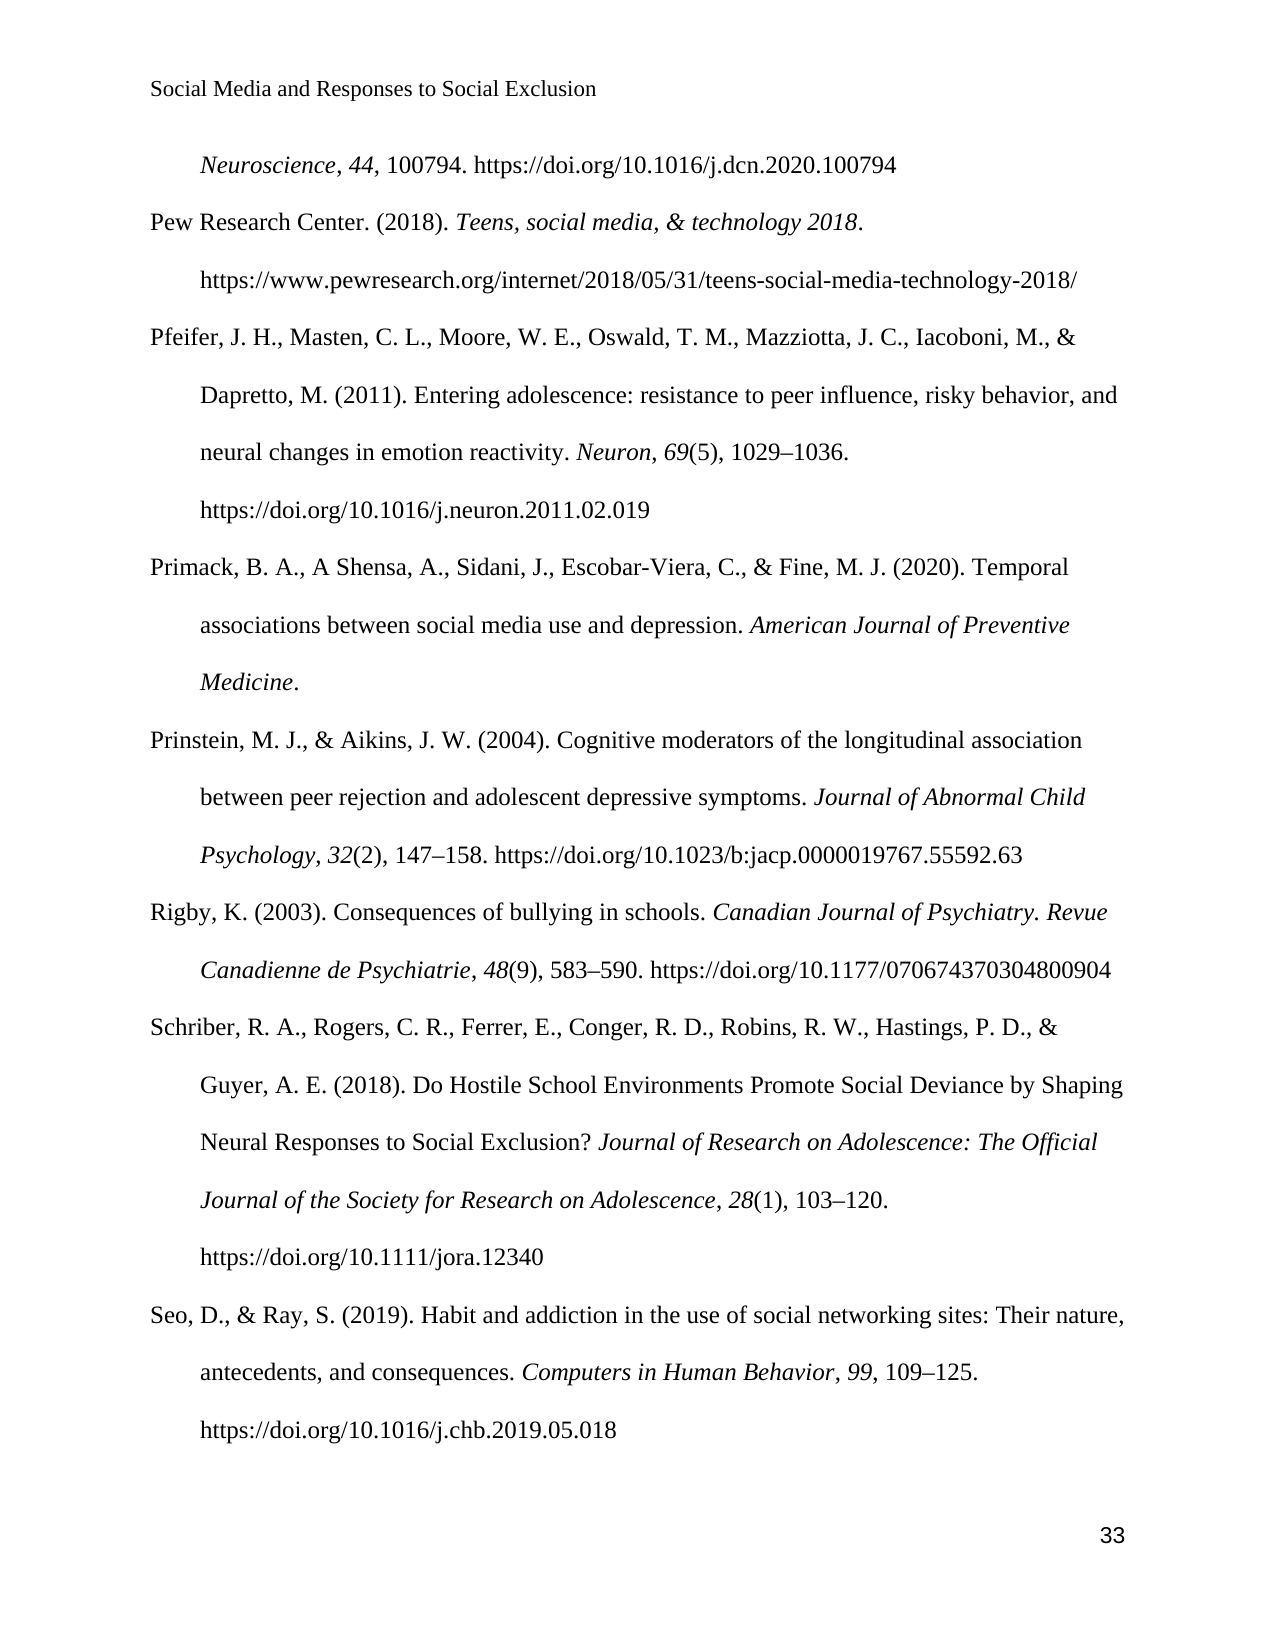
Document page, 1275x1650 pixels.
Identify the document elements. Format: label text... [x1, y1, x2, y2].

text Pfeifer, J. H., Masten, C. L., Moore, W. E., Oswald, T. M., Mazziotta, J. C., Iacoboni, M., & Dapretto, M. (2011). Entering adolescence: resistance to peer influence, risky behavior, and neural changes in emotion reactivity. Neuron, 69(5), 1029–1036. https://doi.org/10.1016/j.neuron.2011.02.019 [150, 322, 1125, 524]
text Rigby, K. (2003). Consequences of bullying in schools. Canadian Journal of Psychiatry. Revue Canadienne de Psychiatrie, 48(9), 583–590. https://doi.org/10.1177/070674370304800904 [150, 897, 1125, 984]
text Seo, D., & Ray, S. (2019). Habit and addiction in the use of social networking sites: Their nature, antecedents, and consequences. Computers in Human Behavior, 99, 109–125. https://doi.org/10.1016/j.chb.2019.05.018 [150, 1300, 1125, 1444]
text Schriber, R. A., Rogers, C. R., Ferrer, E., Conger, R. D., Robins, R. W., Hastings, P. D., & Guyer, A. E. (2018). Do Hostile School Environments Promote Social Deviance by Shaping Neural Responses to Social Exclusion? Journal of Research on Adolescence: The Official Journal of the Society for Research on Adolescence, 28(1), 103–120. https://doi.org/10.1111/jora.12340 [150, 1012, 1125, 1271]
text Prinstein, M. J., & Aikins, J. W. (2004). Cognitive moderators of the longitudinal association between peer rejection and adolescent depressive symptoms. Journal of Abnormal Child Psychology, 32(2), 147–158. https://doi.org/10.1023/b:jacp.0000019767.55592.63 [150, 725, 1125, 869]
text Primack, B. A., A Shensa, A., Sidani, J., Escobar-Viera, C., & Fine, M. J. (2020). Temporal associations between social media use and depression. American Journal of Preventive Medicine. [150, 552, 1125, 696]
text Pew Research Center. (2018). Teens, social media, & technology 2018. https://www.pewresearch.org/internet/2018/05/31/teens-social-media-technology-2018/ [150, 207, 1125, 294]
